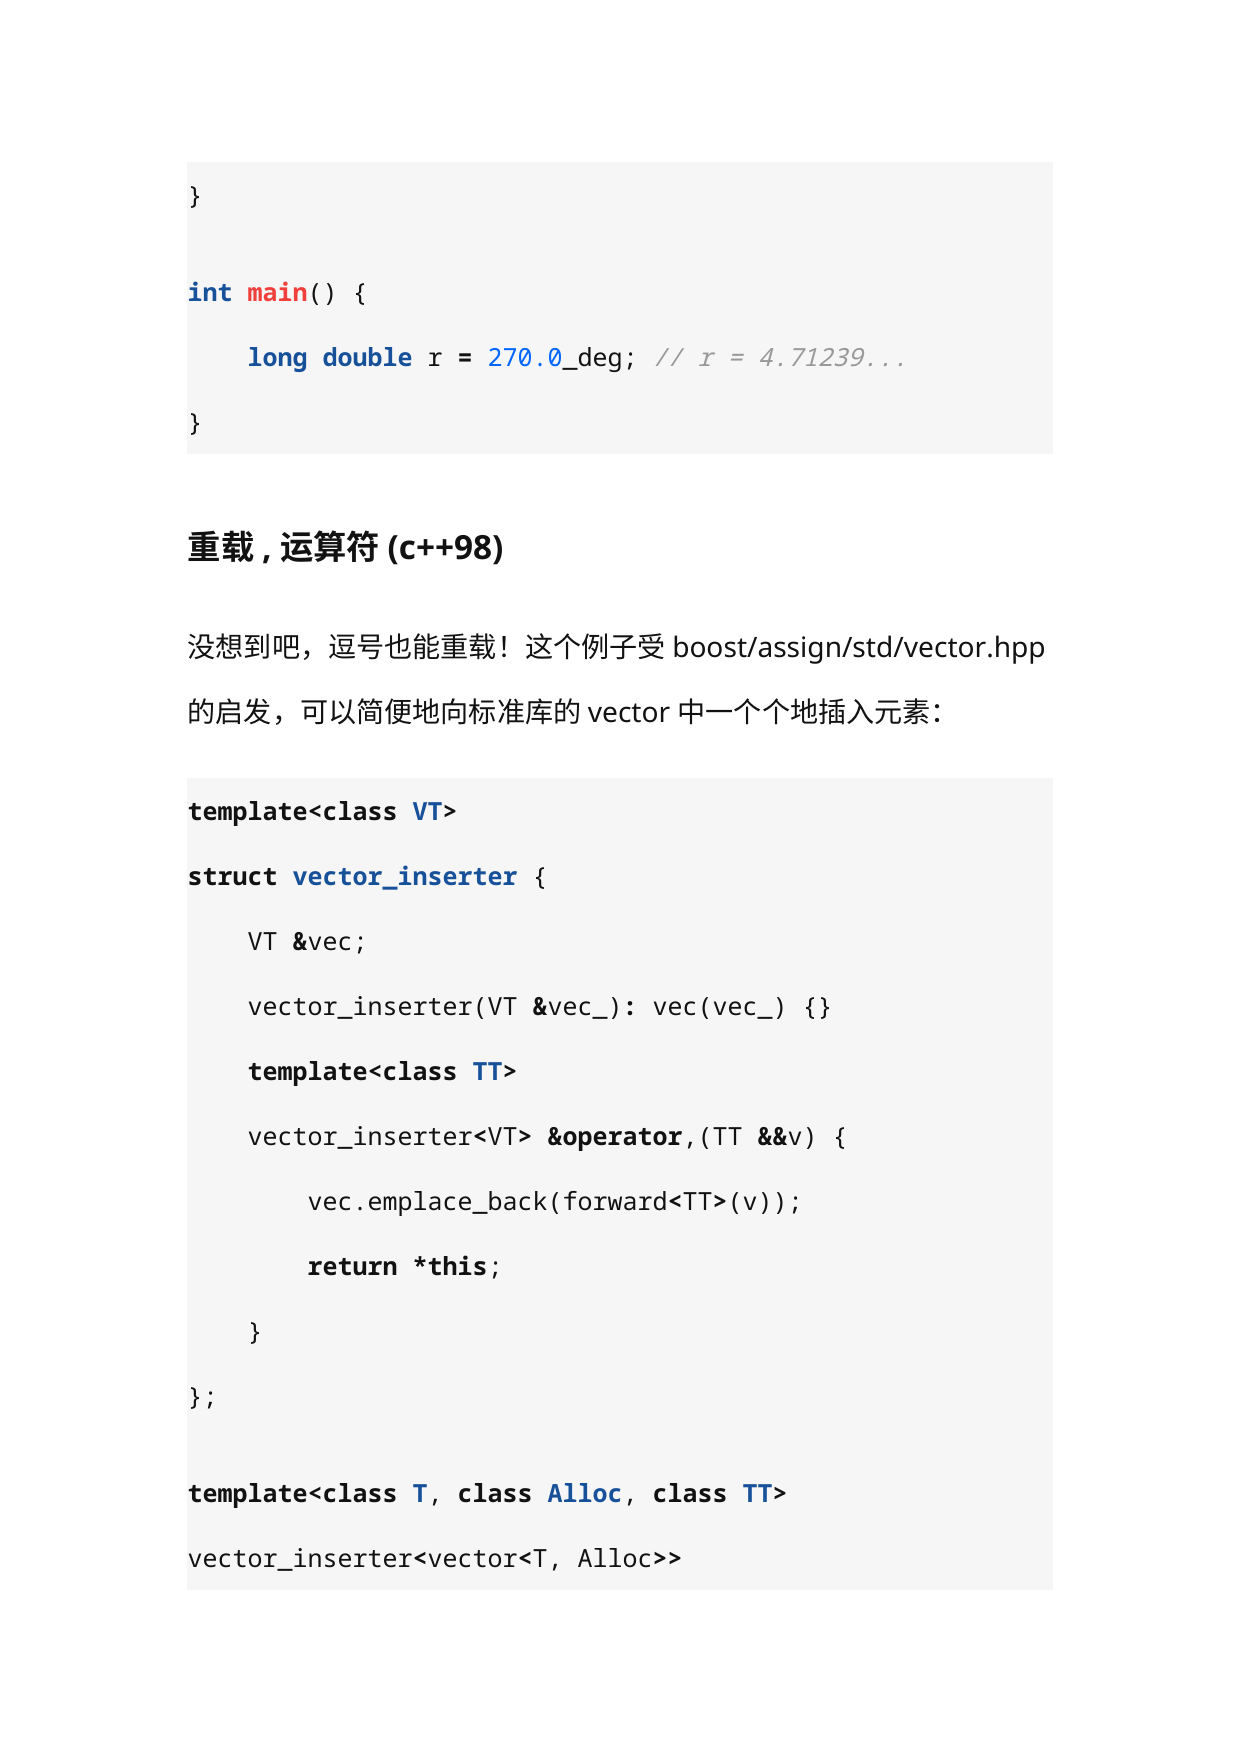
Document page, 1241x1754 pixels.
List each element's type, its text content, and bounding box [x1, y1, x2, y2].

text } [187, 1298, 1053, 1363]
text VT &vec; [187, 908, 1053, 973]
text vector_inserter(VT &vec_): vec(vec_) {} [187, 973, 1053, 1038]
text struct vector_inserter { [187, 843, 1053, 908]
text }; [187, 1363, 1053, 1428]
text 没想到吧，逗号也能重载！这个例子受 boost/assign/std/vector.hpp 的启发，可以简便地向标准库的 vector 中一个个地插入元素： [187, 613, 1053, 743]
text } [187, 389, 1053, 454]
text int main() { [187, 259, 1053, 324]
text long double r = 270.0_deg; // r = 4.71239... [187, 324, 1053, 389]
text vector_inserter<vector<T, Alloc>> [187, 1525, 1053, 1590]
text return *this; [187, 1233, 1053, 1298]
text template<class T, class Alloc, class TT> [187, 1460, 1053, 1525]
text template<class TT> [187, 1038, 1053, 1103]
text 重载 , 运算符 (c++98) [187, 513, 1053, 578]
text vector_inserter<VT> &operator,(TT &&v) { [187, 1103, 1053, 1168]
text vec.emplace_back(forward<TT>(v)); [187, 1168, 1053, 1233]
text template<class VT> [187, 778, 1053, 843]
text } [187, 162, 1053, 227]
